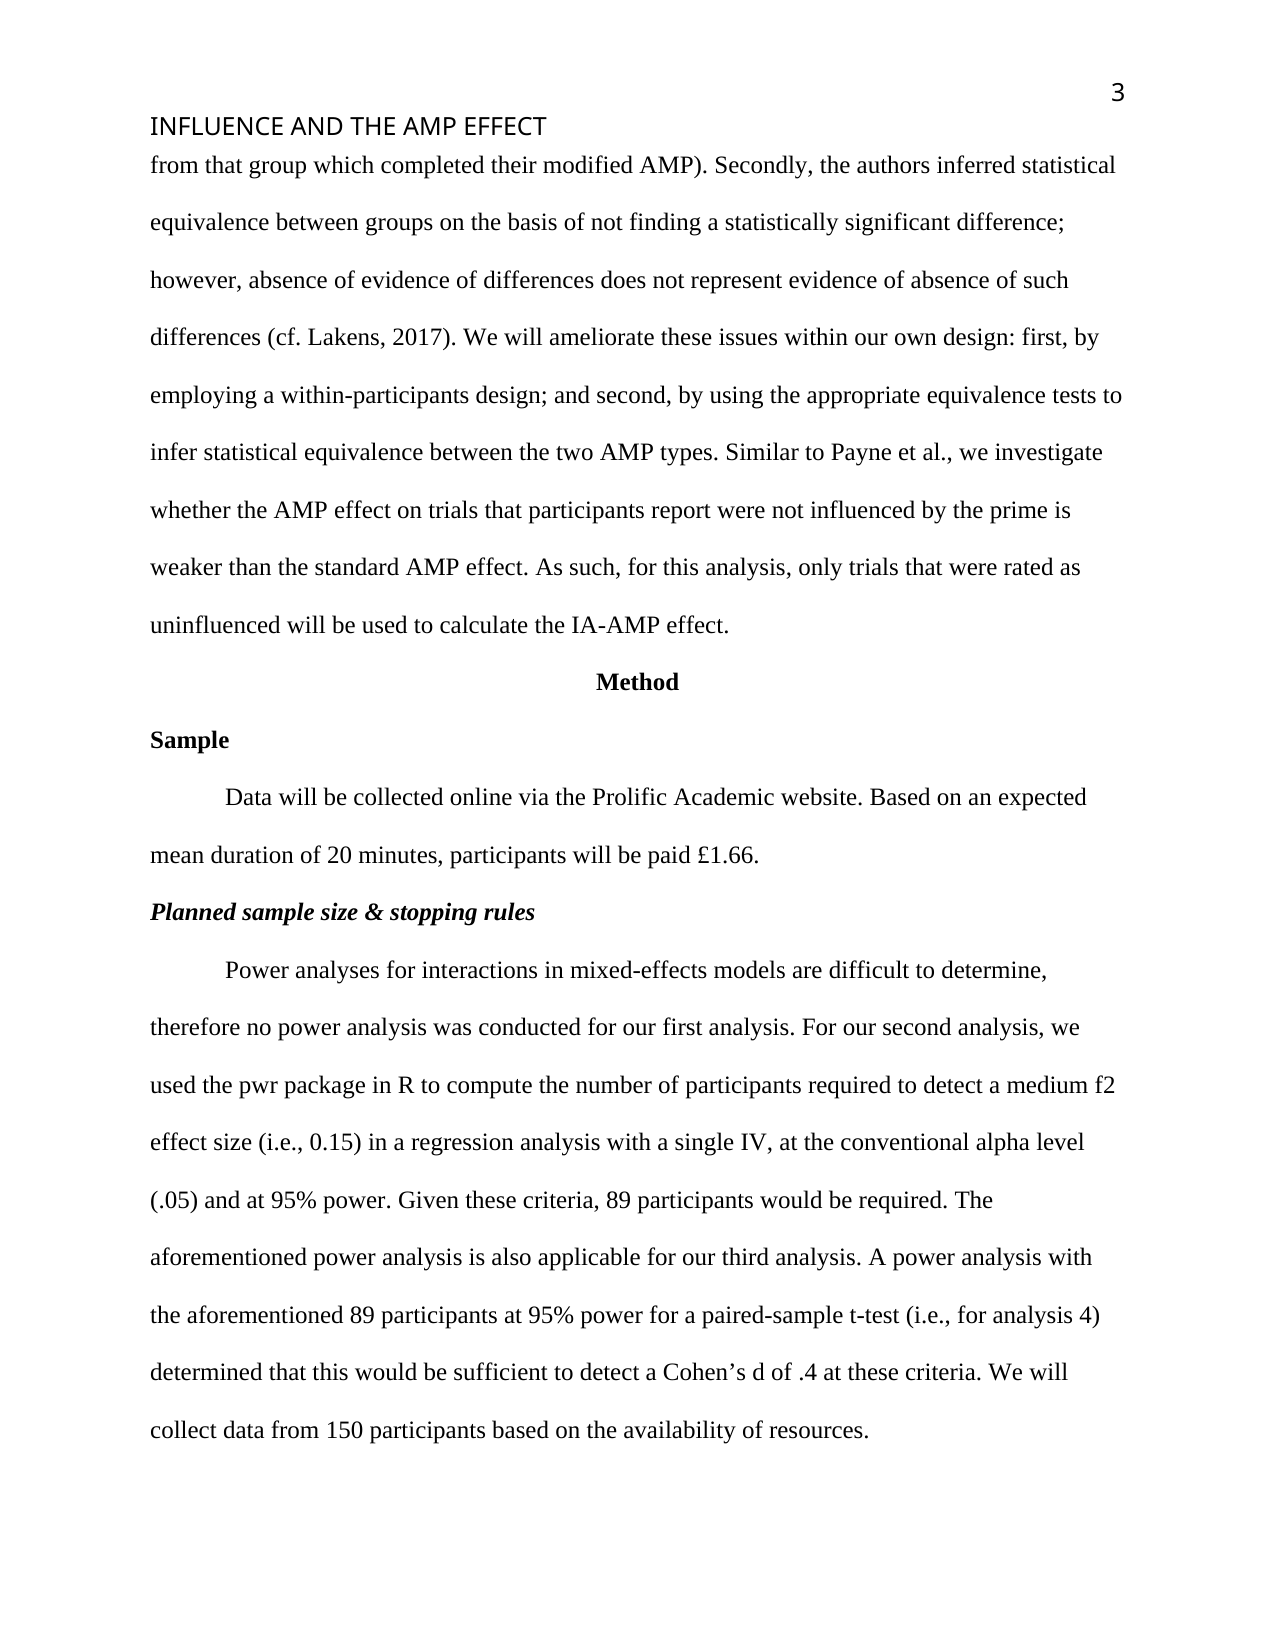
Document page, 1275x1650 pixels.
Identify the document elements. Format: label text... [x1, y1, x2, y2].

text Method [150, 667, 1125, 696]
text Power analyses for interactions in mixed-effects models are difficult to determine, therefore no power analysis was conducted for our first analysis. For our second analysis, we used the pwr package in R to compute the number of participants required to detect a medium f2 effect size (i.e., 0.15) in a regression analysis with a single IV, at the conventional alpha level (.05) and at 95% power. Given these criteria, 89 participants would be required. The aforementioned power analysis is also applicable for our third analysis. A power analysis with the aforementioned 89 participants at 95% power for a paired-sample t-test (i.e., for analysis 4) determined that this would be sufficient to detect a Cohen’s d of .4 at these criteria. We will collect data from 150 participants based on the availability of resources. [150, 955, 1125, 1444]
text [150, 150, 1125, 639]
text Planned sample size & stopping rules [150, 897, 1125, 926]
text Data will be collected online via the Prolific Academic website. Based on an expected mean duration of 20 minutes, participants will be paid £1.66. [150, 782, 1125, 869]
text Sample [150, 725, 1125, 754]
